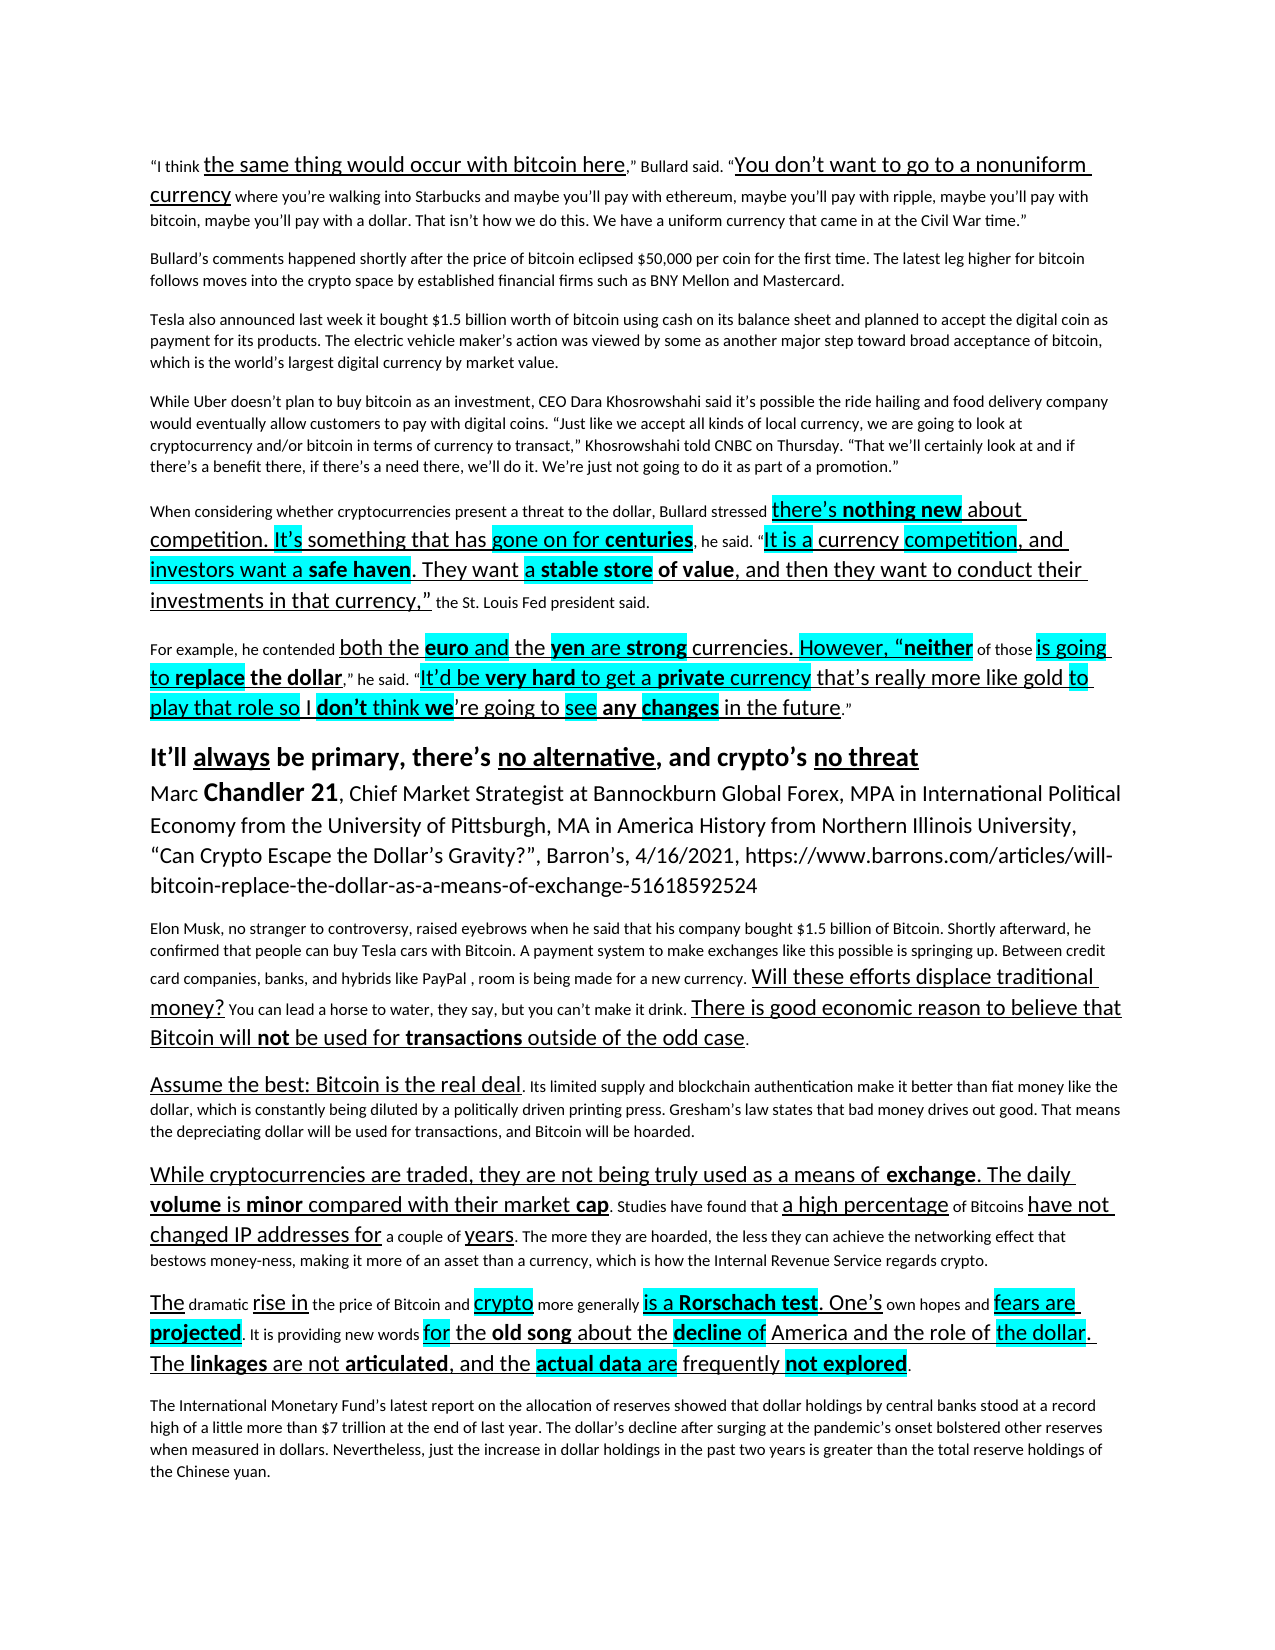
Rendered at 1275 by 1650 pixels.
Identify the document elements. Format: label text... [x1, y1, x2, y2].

text The dramatic rise in the price of Bitcoin and crypto more generally is a Rorschach test. One’s own hopes and fears are projected. It is providing new words for the old song about the decline of America and the role of the dollar. The linkages are not articulated, and the actual data are frequently not explored. [150, 1288, 1125, 1377]
text Marc Chandler 21, Chief Market Strategist at Bannockburn Global Forex, MPA in International Political Economy from the University of Pittsburgh, MA in America History from Northern Illinois University, “Can Crypto Escape the Dollar’s Gravity?”, Barron’s, 4/16/2021, https://www.barrons.com/articles/will-bitcoin-replace-the-dollar-as-a-means-of-exchange-51618592524 [150, 776, 1125, 899]
text Elon Musk, no stranger to controversy, raised eyebrows when he said that his company bought $1.5 billion of Bitcoin. Shortly afterward, he confirmed that people can buy Tesla cars with Bitcoin. A payment system to make exchanges like this possible is springing up. Between credit card companies, banks, and hybrids like PayPal , room is being made for a new currency. Will these efforts displace traditional money? You can lead a horse to water, they say, but you can’t make it drink. There is good economic reason to believe that Bitcoin will not be used for transactions outside of the odd case. [150, 918, 1125, 1051]
text While cryptocurrencies are traded, they are not being truly used as a means of exchange. The daily volume is minor compared with their market cap. Studies have found that a high percentage of Bitcoins have not changed IP addresses for a couple of years. The more they are hoarded, the less they can achieve the networking effect that bestows money-ness, making it more of an asset than a currency, which is how the Internal Revenue Service regards crypto. [150, 1160, 1125, 1270]
text For example, he contended both the euro and the yen are strong currencies. However, “neither of those is going to replace the dollar,” he said. “It’d be very hard to get a private currency that’s really more like gold to play that role so I don’t think we’re going to see any changes in the future.” [150, 633, 1125, 721]
text When considering whether cryptocurrencies present a threat to the dollar, Bullard stressed there’s nothing new about competition. It’s something that has gone on for centuries, he said. “It is a currency competition, and investors want a safe haven. They want a stable store of value, and then they want to conduct their investments in that currency,” the St. Louis Fed president said. [150, 495, 1125, 614]
text While Uber doesn’t plan to buy bitcoin as an investment, CEO Dara Khosrowshahi said it’s possible the ride hailing and food delivery company would eventually allow customers to pay with digital coins. “Just like we accept all kinds of local currency, we are going to look at cryptocurrency and/or bitcoin in terms of currency to transact,” Khosrowshahi told CNBC on Thursday. “That we’ll certainly look at and if there’s a benefit there, if there’s a need there, we’ll do it. We’re just not going to do it as part of a promotion.” [150, 391, 1125, 477]
text Tesla also announced last week it bought $1.5 billion worth of bitcoin using cash on its balance sheet and planned to accept the digital coin as payment for its products. The electric vehicle maker’s action was viewed by some as another major step toward broad acceptance of bitcoin, which is the world’s largest digital currency by market value. [150, 309, 1125, 373]
text “I think the same thing would occur with bitcoin here,” Bullard said. “You don’t want to go to a nonuniform currency where you’re walking into Starbucks and maybe you’ll pay with ethereum, maybe you’ll pay with ripple, maybe you’ll pay with bitcoin, maybe you’ll pay with a dollar. That isn’t how we do this. We have a uniform currency that came in at the Civil War time.” [150, 150, 1125, 230]
text Bullard’s comments happened shortly after the price of bitcoin eclipsed $50,000 per coin for the first time. The latest leg higher for bitcoin follows moves into the crypto space by established financial firms such as BNY Mellon and Mastercard. [150, 248, 1125, 291]
subtitle It’ll always be primary, there’s no alternative, and crypto’s no threat [150, 740, 1125, 773]
text The International Monetary Fund’s latest report on the allocation of reserves showed that dollar holdings by central banks stood at a record high of a little more than $7 trillion at the end of last year. The dollar’s decline after surging at the pandemic’s onset bolstered other reserves when measured in dollars. Nevertheless, just the increase in dollar holdings in the past two years is greater than the total reserve holdings of the Chinese yuan. [150, 1396, 1125, 1482]
text Assume the best: Bitcoin is the real deal. Its limited supply and blockchain authentication make it better than fiat money like the dollar, which is constantly being diluted by a politically driven printing press. Gresham’s law states that bad money drives out good. That means the depreciating dollar will be used for transactions, and Bitcoin will be hoarded. [150, 1070, 1125, 1142]
